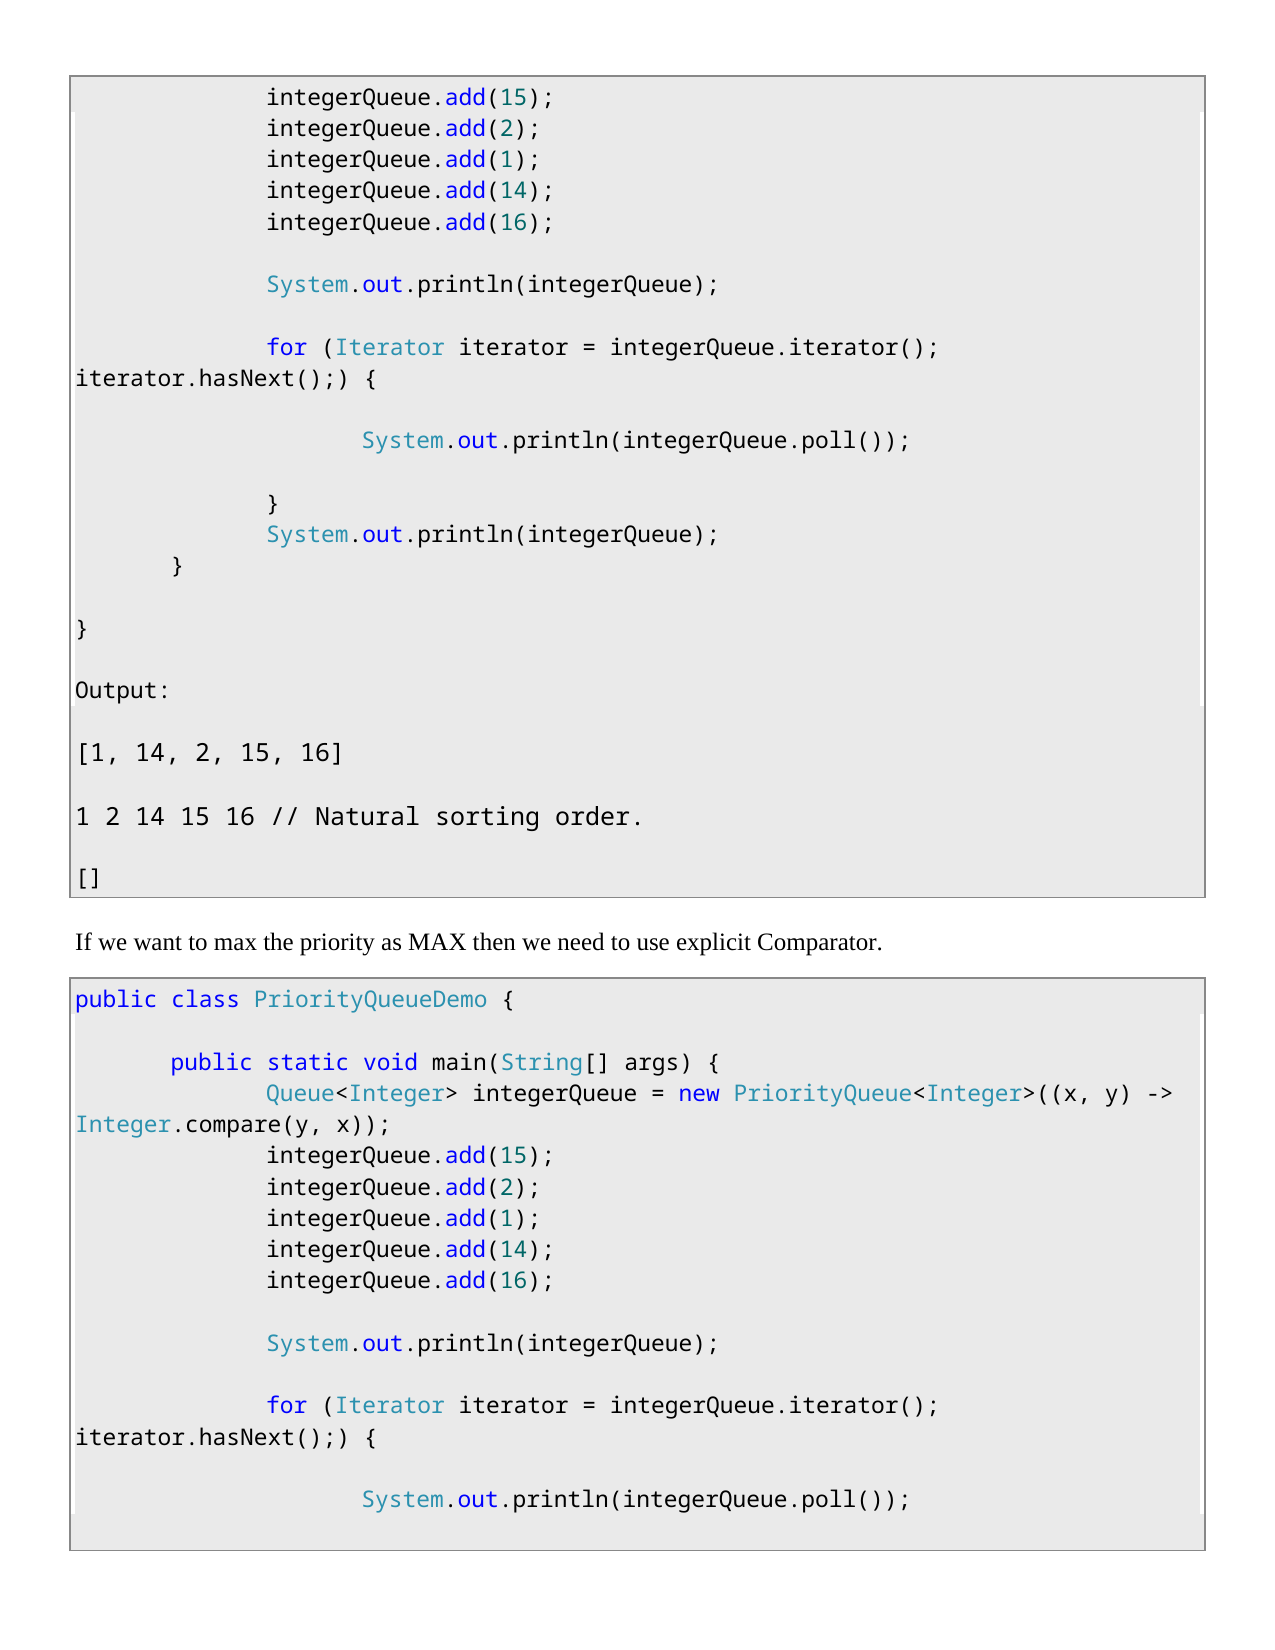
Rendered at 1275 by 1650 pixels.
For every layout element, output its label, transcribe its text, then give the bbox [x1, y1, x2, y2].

text integerQueue.add(2); [75, 1170, 1200, 1202]
text System.out.println(integerQueue); [75, 518, 1200, 549]
text integerQueue.add(16); [75, 1264, 1200, 1295]
text } [75, 549, 1200, 581]
text public class PriorityQueueDemo { [71, 979, 1204, 1014]
text integerQueue.add(15); [71, 77, 1204, 112]
text 1 2 14 15 16 // Natural sorting order. [71, 792, 1204, 832]
text integerQueue.add(2); [75, 112, 1200, 143]
text integerQueue.add(15); [75, 1139, 1200, 1170]
text for (Iterator iterator = integerQueue.iterator(); iterator.hasNext();) { [75, 1389, 1200, 1452]
text System.out.println(integerQueue.poll()); [75, 1483, 1200, 1508]
text for (Iterator iterator = integerQueue.iterator(); iterator.hasNext();) { [75, 331, 1200, 393]
text Output: [75, 674, 1200, 706]
text } [75, 487, 1200, 518]
text public static void main(String[] args) { [75, 1045, 1200, 1077]
text integerQueue.add(1); [75, 1202, 1200, 1233]
text integerQueue.add(1); [75, 143, 1200, 174]
text System.out.println(integerQueue); [75, 1327, 1200, 1358]
text System.out.println(integerQueue.poll()); [75, 424, 1200, 456]
text integerQueue.add(14); [75, 1233, 1200, 1264]
text [] [71, 856, 1204, 897]
text integerQueue.add(14); [75, 174, 1200, 206]
text [1, 14, 2, 15, 16] [71, 729, 1204, 769]
text If we want to max the priority as MAX then we need to use explicit Comparator. [75, 927, 1200, 956]
text } [75, 612, 1200, 643]
text Queue<Integer> integerQueue = new PriorityQueue<Integer>((x, y) -> Integer.compare(y, x)); [75, 1077, 1200, 1139]
text integerQueue.add(16); [75, 206, 1200, 237]
text System.out.println(integerQueue); [75, 268, 1200, 299]
